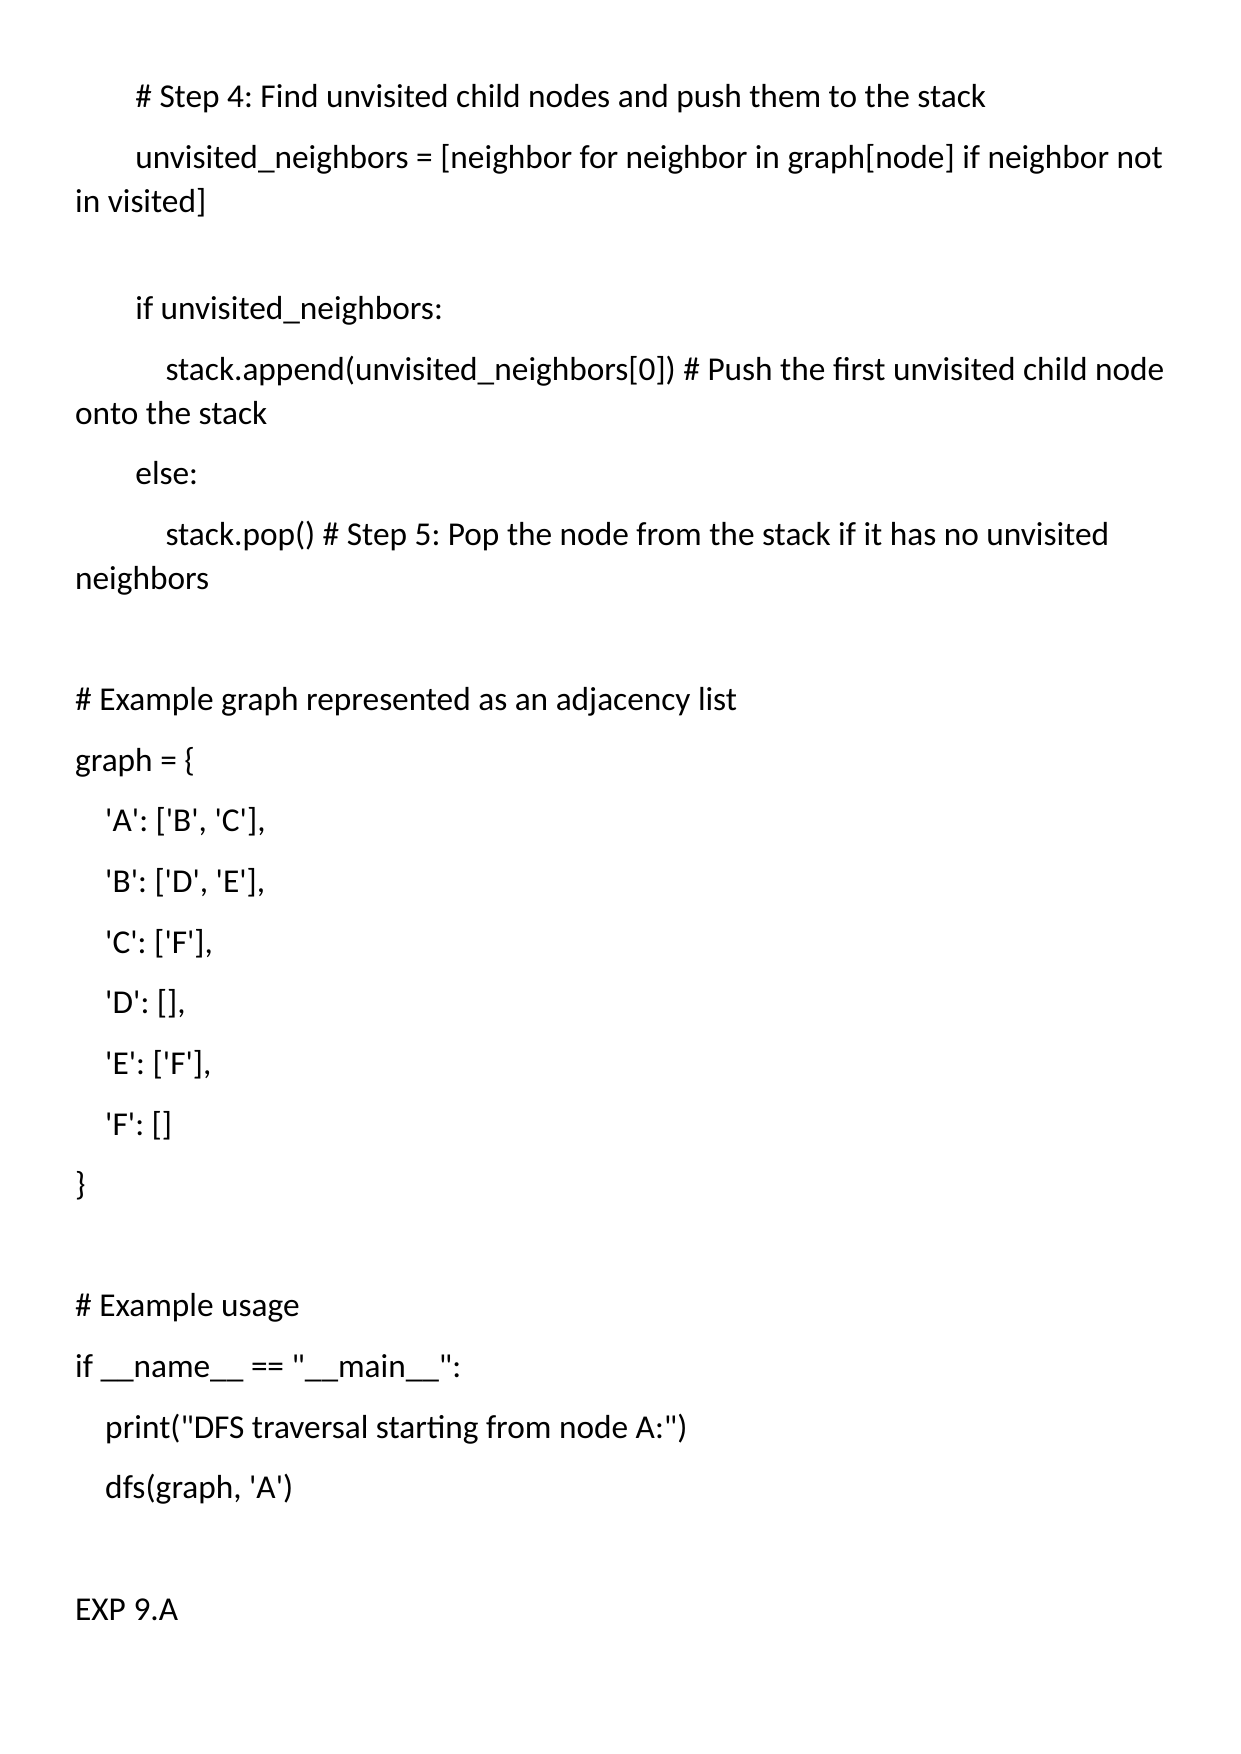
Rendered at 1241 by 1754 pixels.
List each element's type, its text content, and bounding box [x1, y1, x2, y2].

text # Step 4: Find unvisited child nodes and push them to the stack [75, 75, 1165, 116]
text print("DFS traversal starting from node A:") [75, 1406, 1165, 1446]
text 'D': [], [75, 981, 1165, 1022]
text dfs(graph, 'A') [75, 1466, 1165, 1507]
text 'A': ['B', 'C'], [75, 799, 1165, 840]
text if unvisited_neighbors: [75, 287, 1165, 328]
text else: [75, 452, 1165, 493]
text 'E': ['F'], [75, 1042, 1165, 1083]
text stack.append(unvisited_neighbors[0]) # Push the first unvisited child node onto the stack [75, 348, 1165, 432]
text # Example usage [75, 1284, 1165, 1325]
text 'C': ['F'], [75, 921, 1165, 961]
text } [75, 1163, 1165, 1204]
text EXP 9.A [75, 1587, 1165, 1628]
text 'B': ['D', 'E'], [75, 860, 1165, 901]
text unvisited_neighbors = [neighbor for neighbor in graph[node] if neighbor not in visited] [75, 136, 1165, 220]
text graph = { [75, 739, 1165, 779]
text stack.pop() # Step 5: Pop the node from the stack if it has no unvisited neighbors [75, 513, 1165, 598]
text # Example graph represented as an adjacency list [75, 678, 1165, 719]
text if __name__ == "__main__": [75, 1345, 1165, 1386]
text 'F': [] [75, 1102, 1165, 1143]
